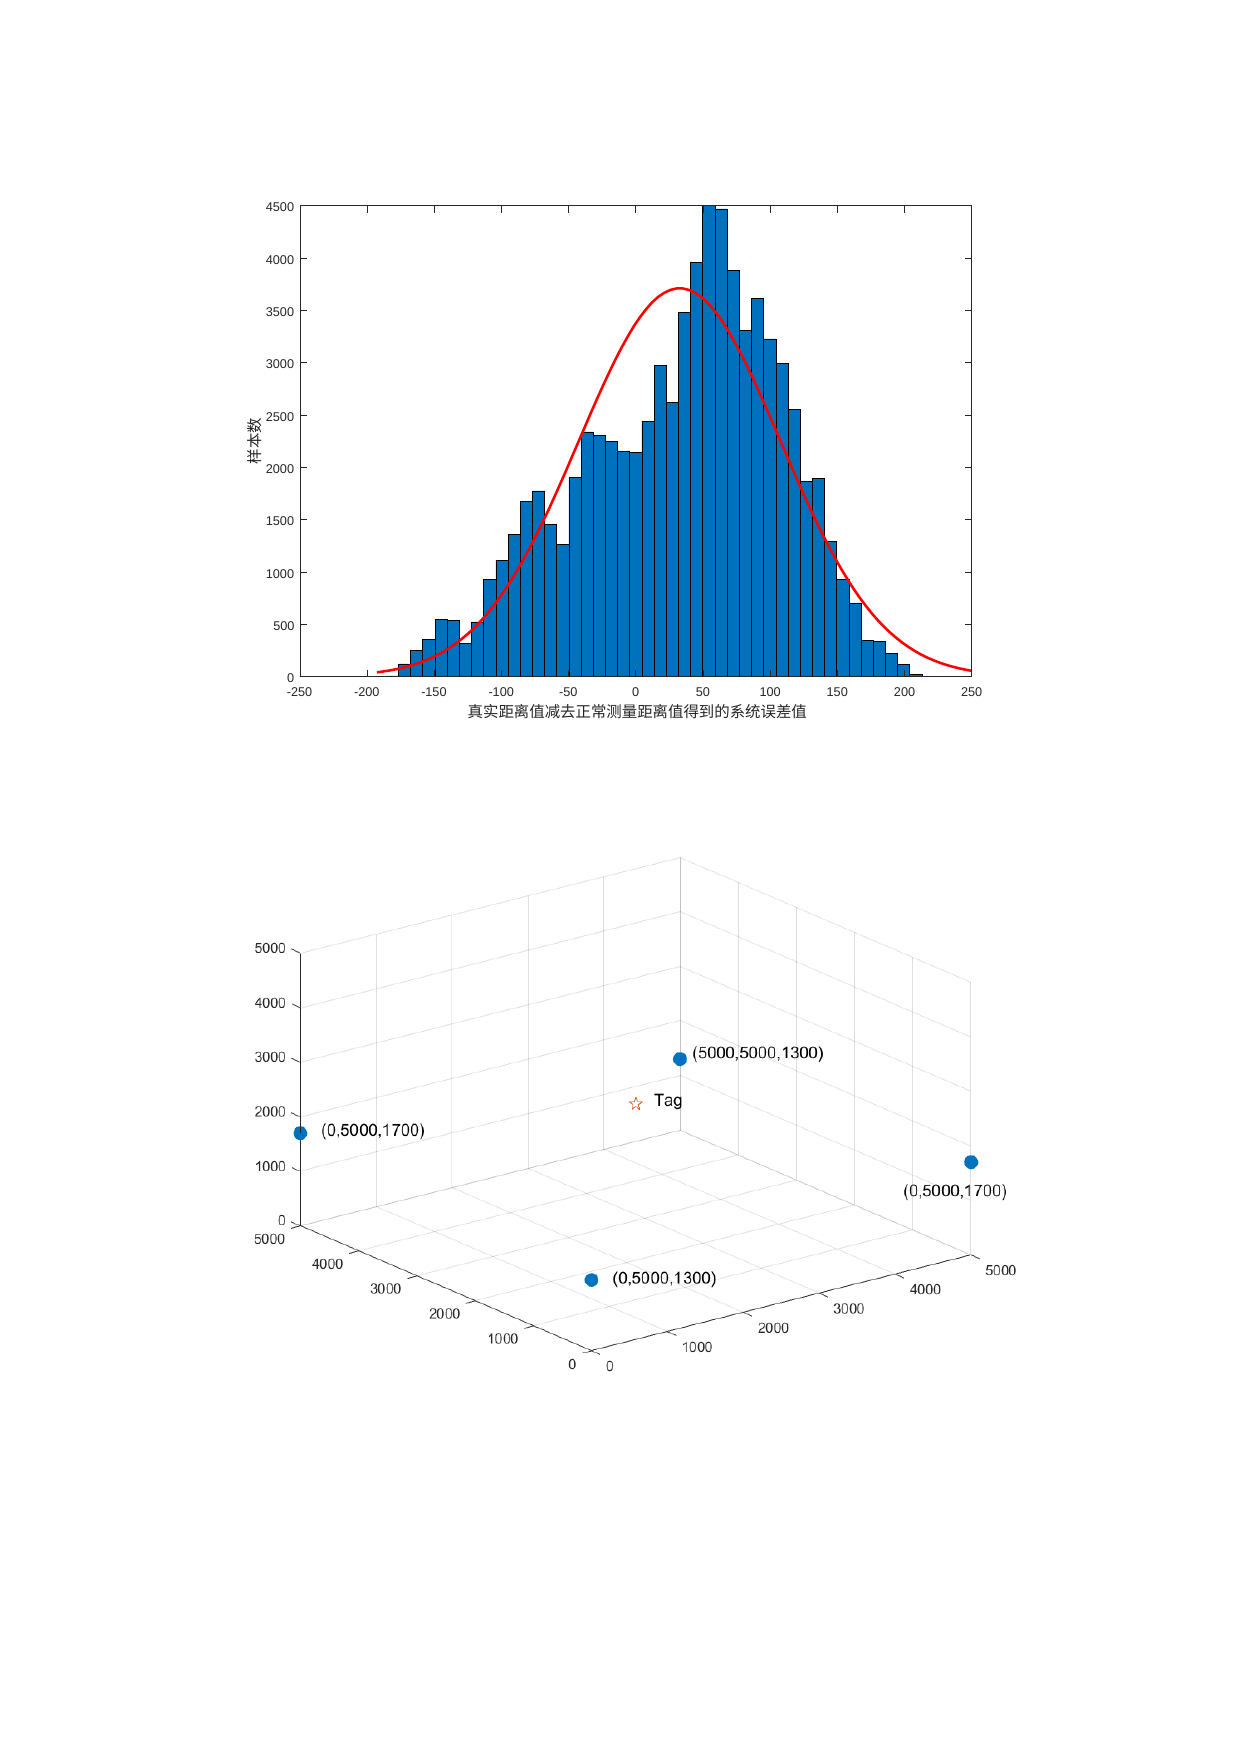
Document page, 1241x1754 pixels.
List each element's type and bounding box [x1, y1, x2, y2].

picture [187, 812, 1053, 1417]
